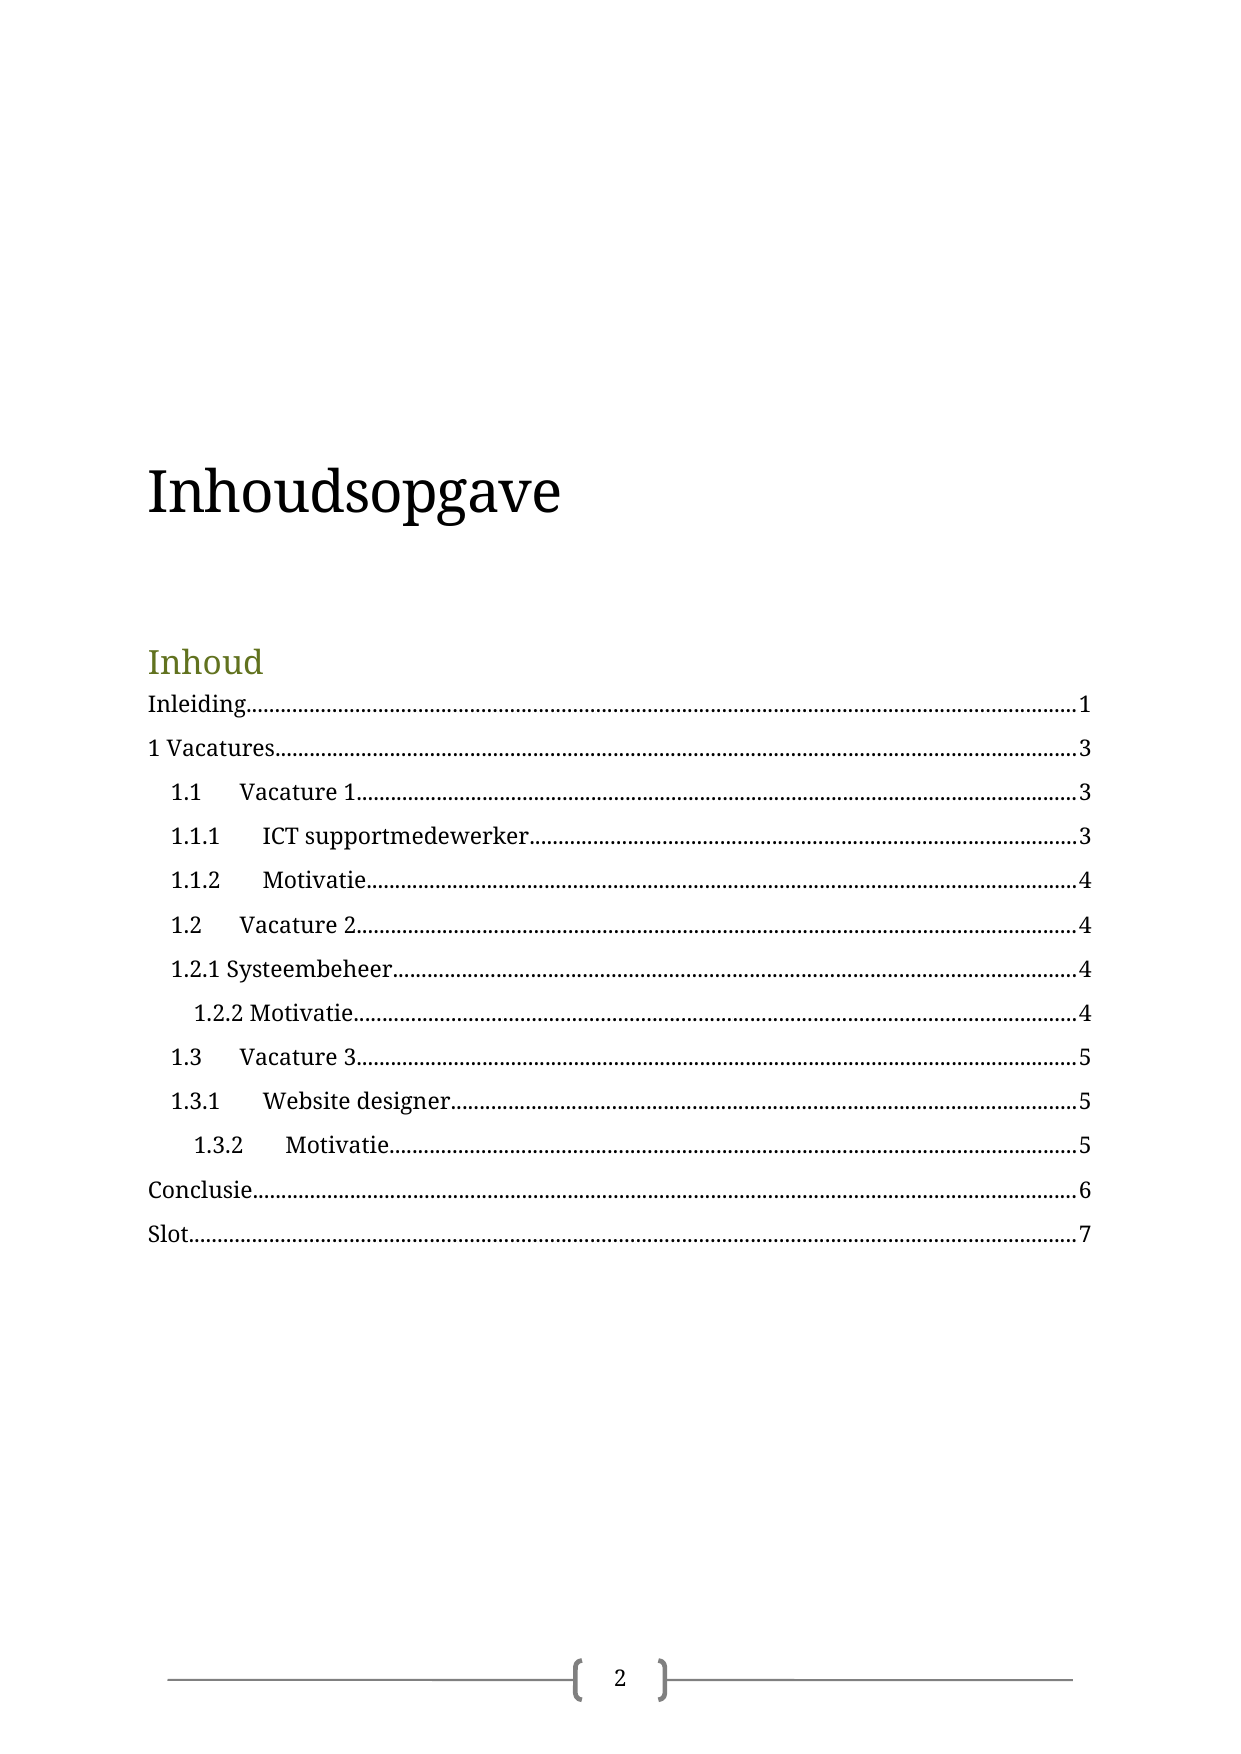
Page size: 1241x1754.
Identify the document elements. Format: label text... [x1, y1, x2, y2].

title Inhoudsopgave [148, 450, 1093, 529]
